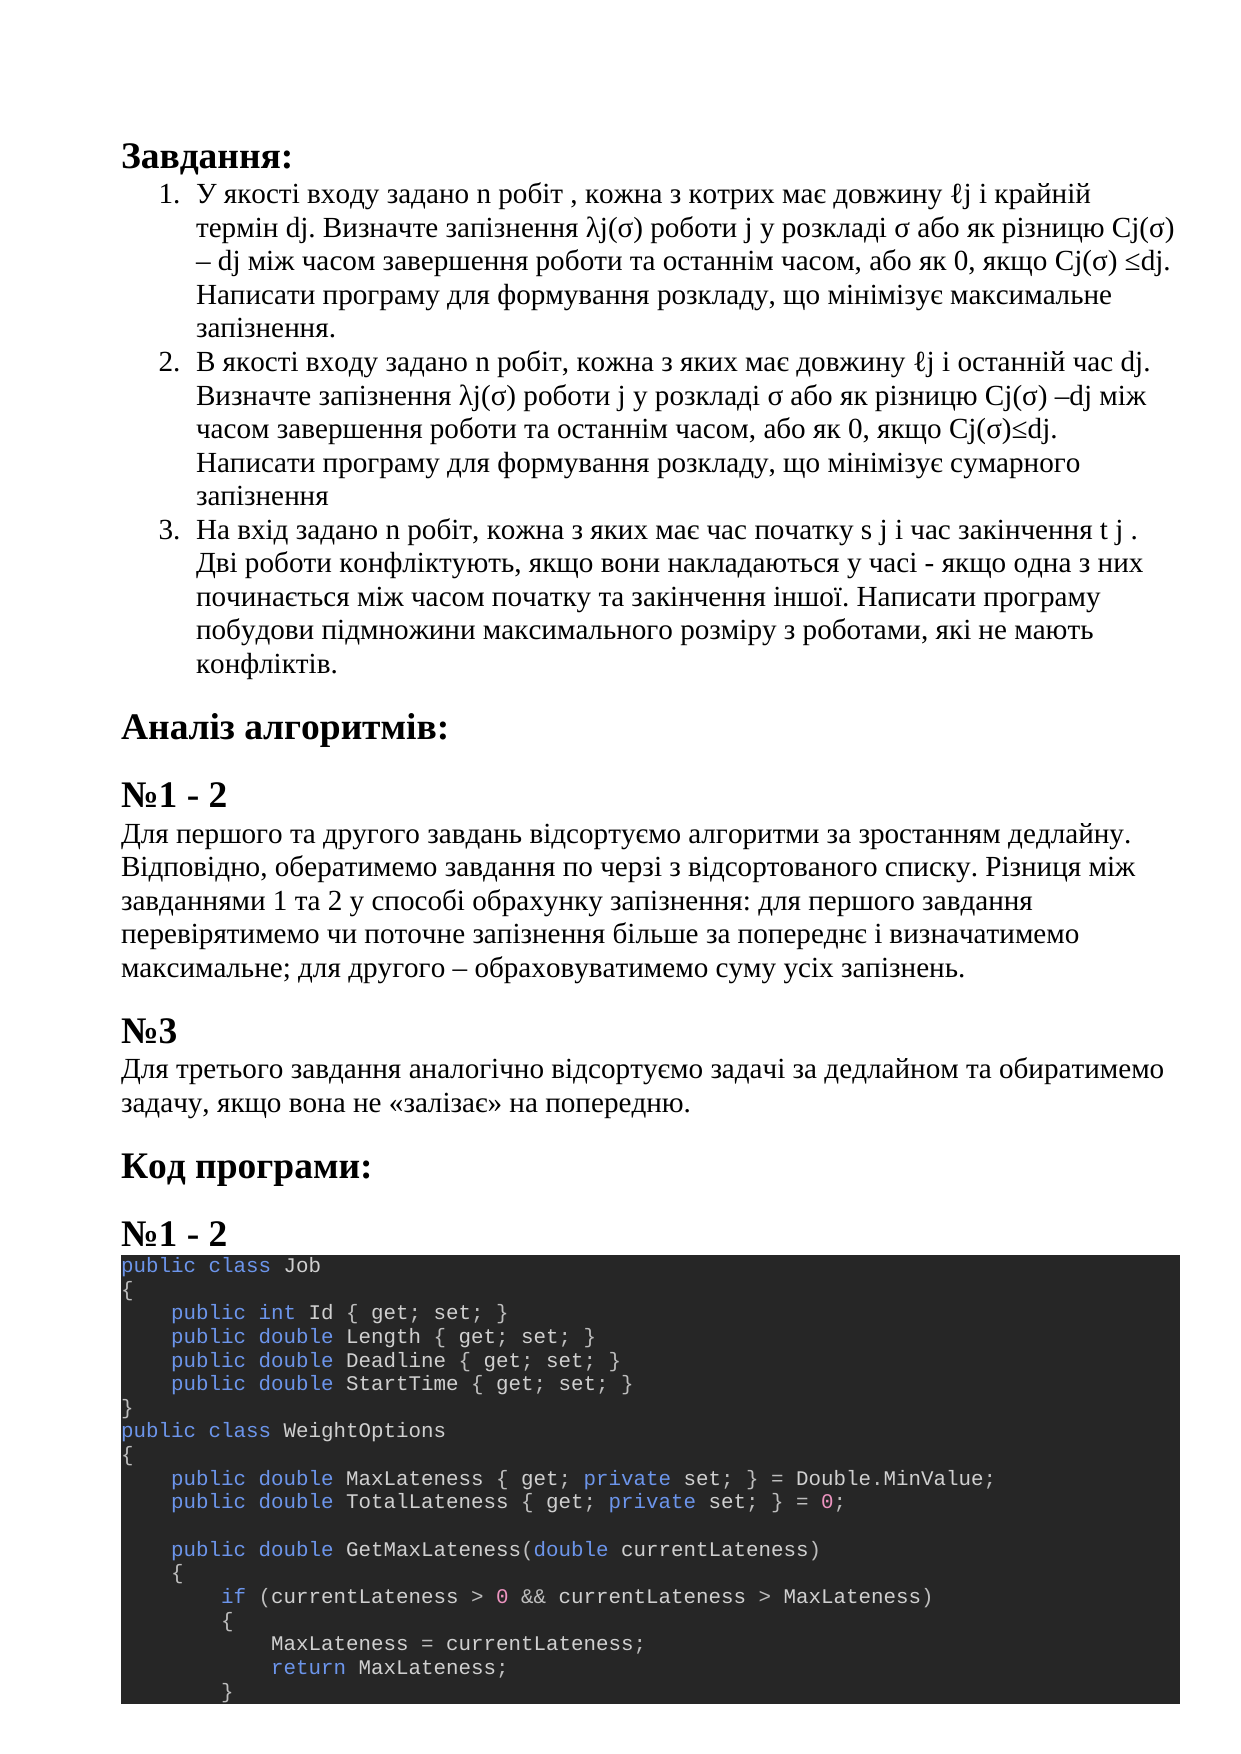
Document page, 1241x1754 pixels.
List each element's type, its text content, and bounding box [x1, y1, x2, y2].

list В якості входу задано n робіт, кожна з яких має довжину ℓj і останній час dj. Визначте запізнення λj(σ) роботи j у розкладі σ або як різницю Cj(σ) –dj між часом завершення роботи та останнім часом, або як 0, якщо Cj(σ)≤dj. Написати програму для формування розкладу, що мінімізує сумарного запізнення [158, 344, 1180, 512]
subtitle №1 - 2 [121, 773, 1180, 816]
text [121, 1421, 1180, 1704]
subtitle Аналіз алгоритмів: [121, 704, 1180, 748]
list У якості входу задано n робіт , кожна з котрих має довжину ℓj і крайній термін dj. Визначте запізнення λj(σ) роботи j у розкладі σ або як різницю Cj(σ) – dj між часом завершення роботи та останнім часом, або як 0, якщо Cj(σ) ≤dj. Написати програму для формування розкладу, що мінімізує максимальне запізнення. [158, 176, 1180, 344]
subtitle №3 [121, 1008, 1180, 1052]
text Для третього завдання аналогічно відсортуємо задачі за дедлайном та обиратимемо задачу, якщо вона не «залізає» на попередню. [121, 1052, 1180, 1119]
text Для першого та другого завдань відсортуємо алгоритми за зростанням дедлайну. Відповідно, обератимемо завдання по черзі з відсортованого списку. Різниця між завданнями 1 та 2 у способі обрахунку запізнення: для першого завдання перевірятимемо чи поточне запізнення більше за попереднє і визначатимемо максимальне; для другого – обраховуватимемо суму усіх запізнень. [121, 816, 1180, 983]
text public class Job { public int Id { get; set; } public double Length { get; set; } public double Deadline { get; set; } public double StartTime { get; set; } } [121, 1255, 1180, 1421]
subtitle №1 - 2 [121, 1212, 1180, 1255]
subtitle Код програми: [121, 1144, 1180, 1187]
list На вхід задано n робіт, кожна з яких має час початку s j і час закінчення t j . Дві роботи конфліктують, якщо вони накладаються у часі - якщо одна з них починається між часом початку та закінчення іншої. Написати програму побудови підмножини максимального розміру з роботами, які не мають конфліктів. [158, 512, 1180, 679]
subtitle Завдання: [121, 133, 1180, 176]
